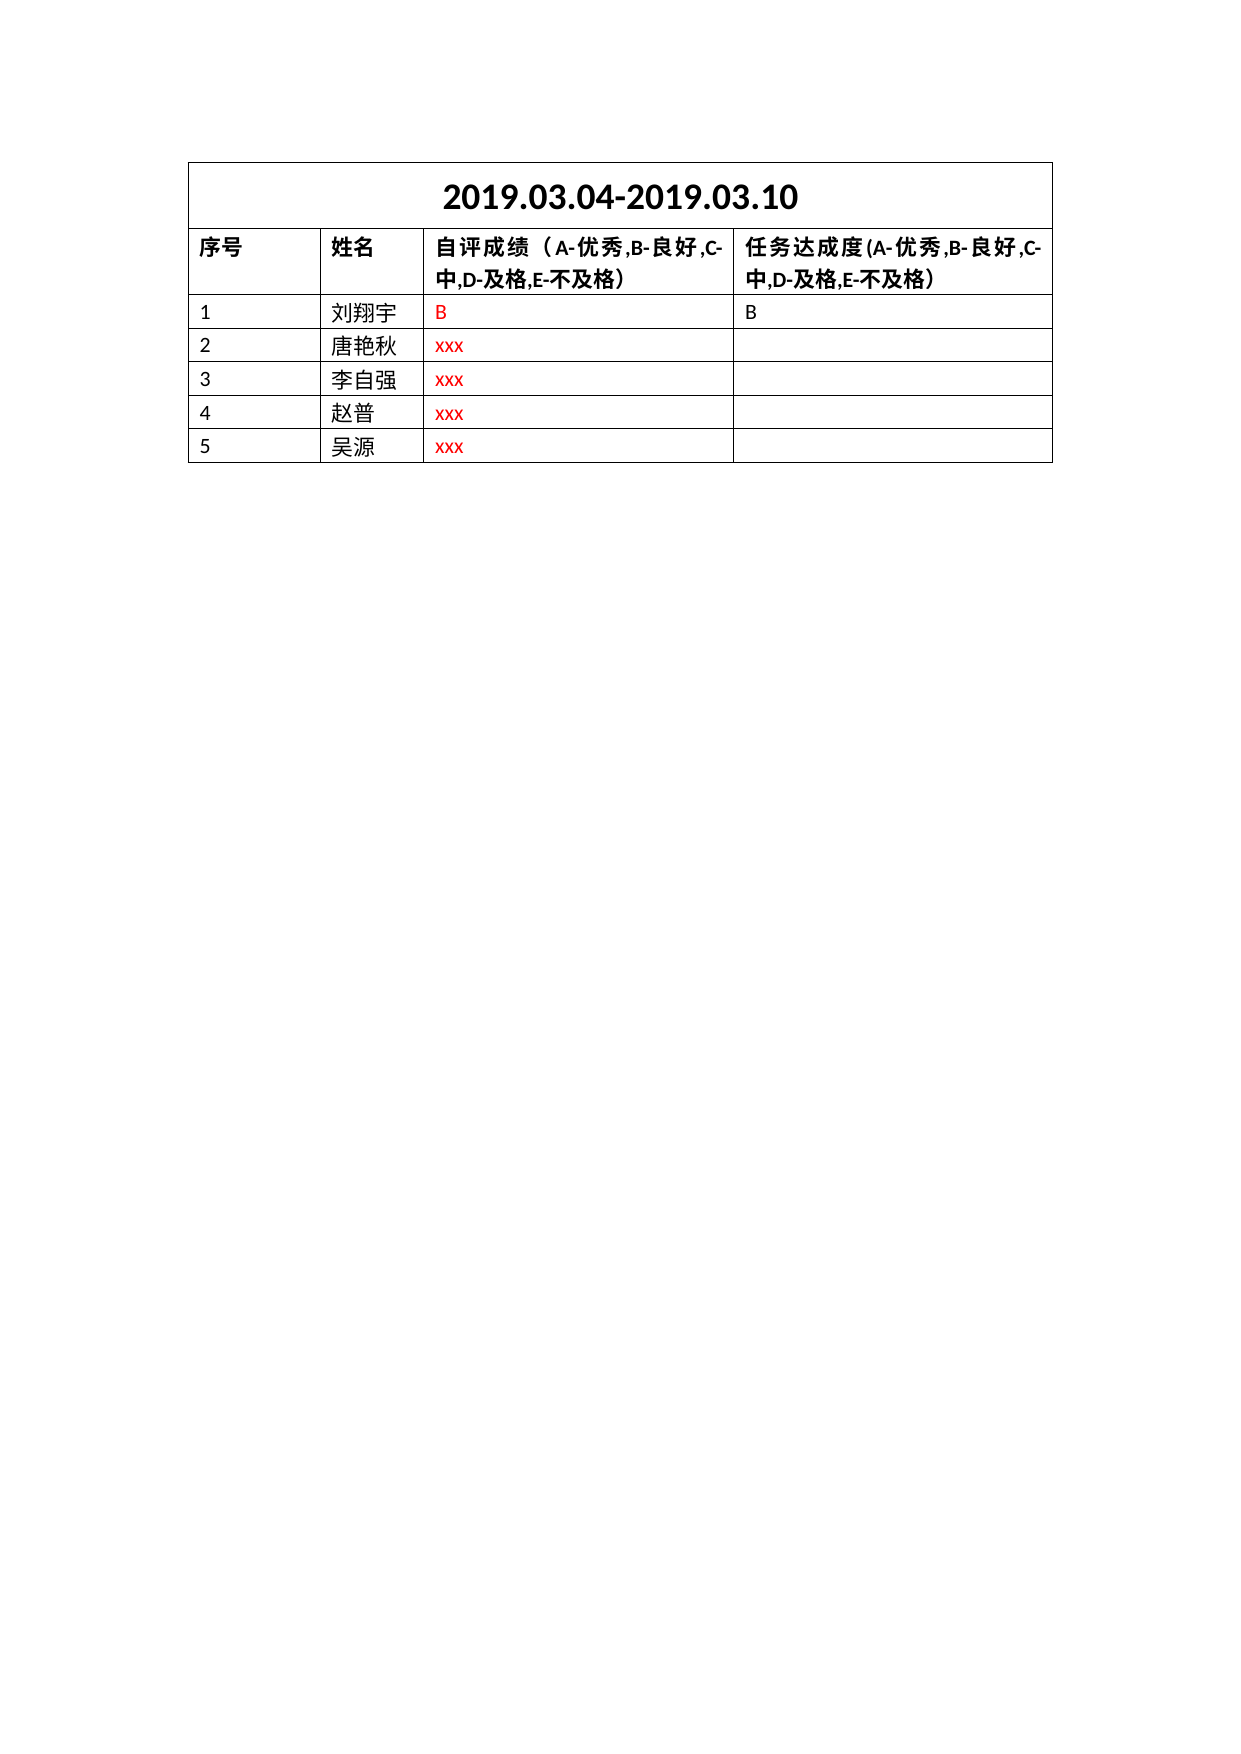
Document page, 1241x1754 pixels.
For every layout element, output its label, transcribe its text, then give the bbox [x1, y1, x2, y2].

table_cell [734, 329, 1052, 361]
table_cell xxx [424, 429, 733, 462]
table_cell 4 [189, 396, 320, 428]
table_cell 李自强 [321, 362, 423, 395]
table_cell 姓名 [321, 229, 423, 294]
table_cell 刘翔宇 [321, 295, 423, 328]
table_cell 自评成绩（A-优秀,B-良好,C-中,D-及格,E-不及格） [424, 229, 733, 294]
table_cell 1 [189, 295, 320, 328]
table_cell xxx [424, 329, 733, 361]
table_cell 2 [189, 329, 320, 361]
table_cell 任务达成度(A-优秀,B-良好,C-中,D-及格,E-不及格） [734, 229, 1052, 294]
table_cell [734, 396, 1052, 428]
table_cell B [734, 295, 1052, 328]
table_cell B [424, 295, 733, 328]
table_cell xxx [424, 396, 733, 428]
table_cell 3 [189, 362, 320, 395]
table_cell 唐艳秋 [321, 329, 423, 361]
table_cell 赵普 [321, 396, 423, 428]
table_cell 5 [189, 429, 320, 462]
table_cell [734, 429, 1052, 462]
table_header 2019.03.04-2019.03.10 [189, 163, 1052, 228]
table_cell 序号 [189, 229, 320, 294]
table_cell 吴源 [321, 429, 423, 462]
table_cell xxx [424, 362, 733, 395]
table_cell [734, 362, 1052, 395]
